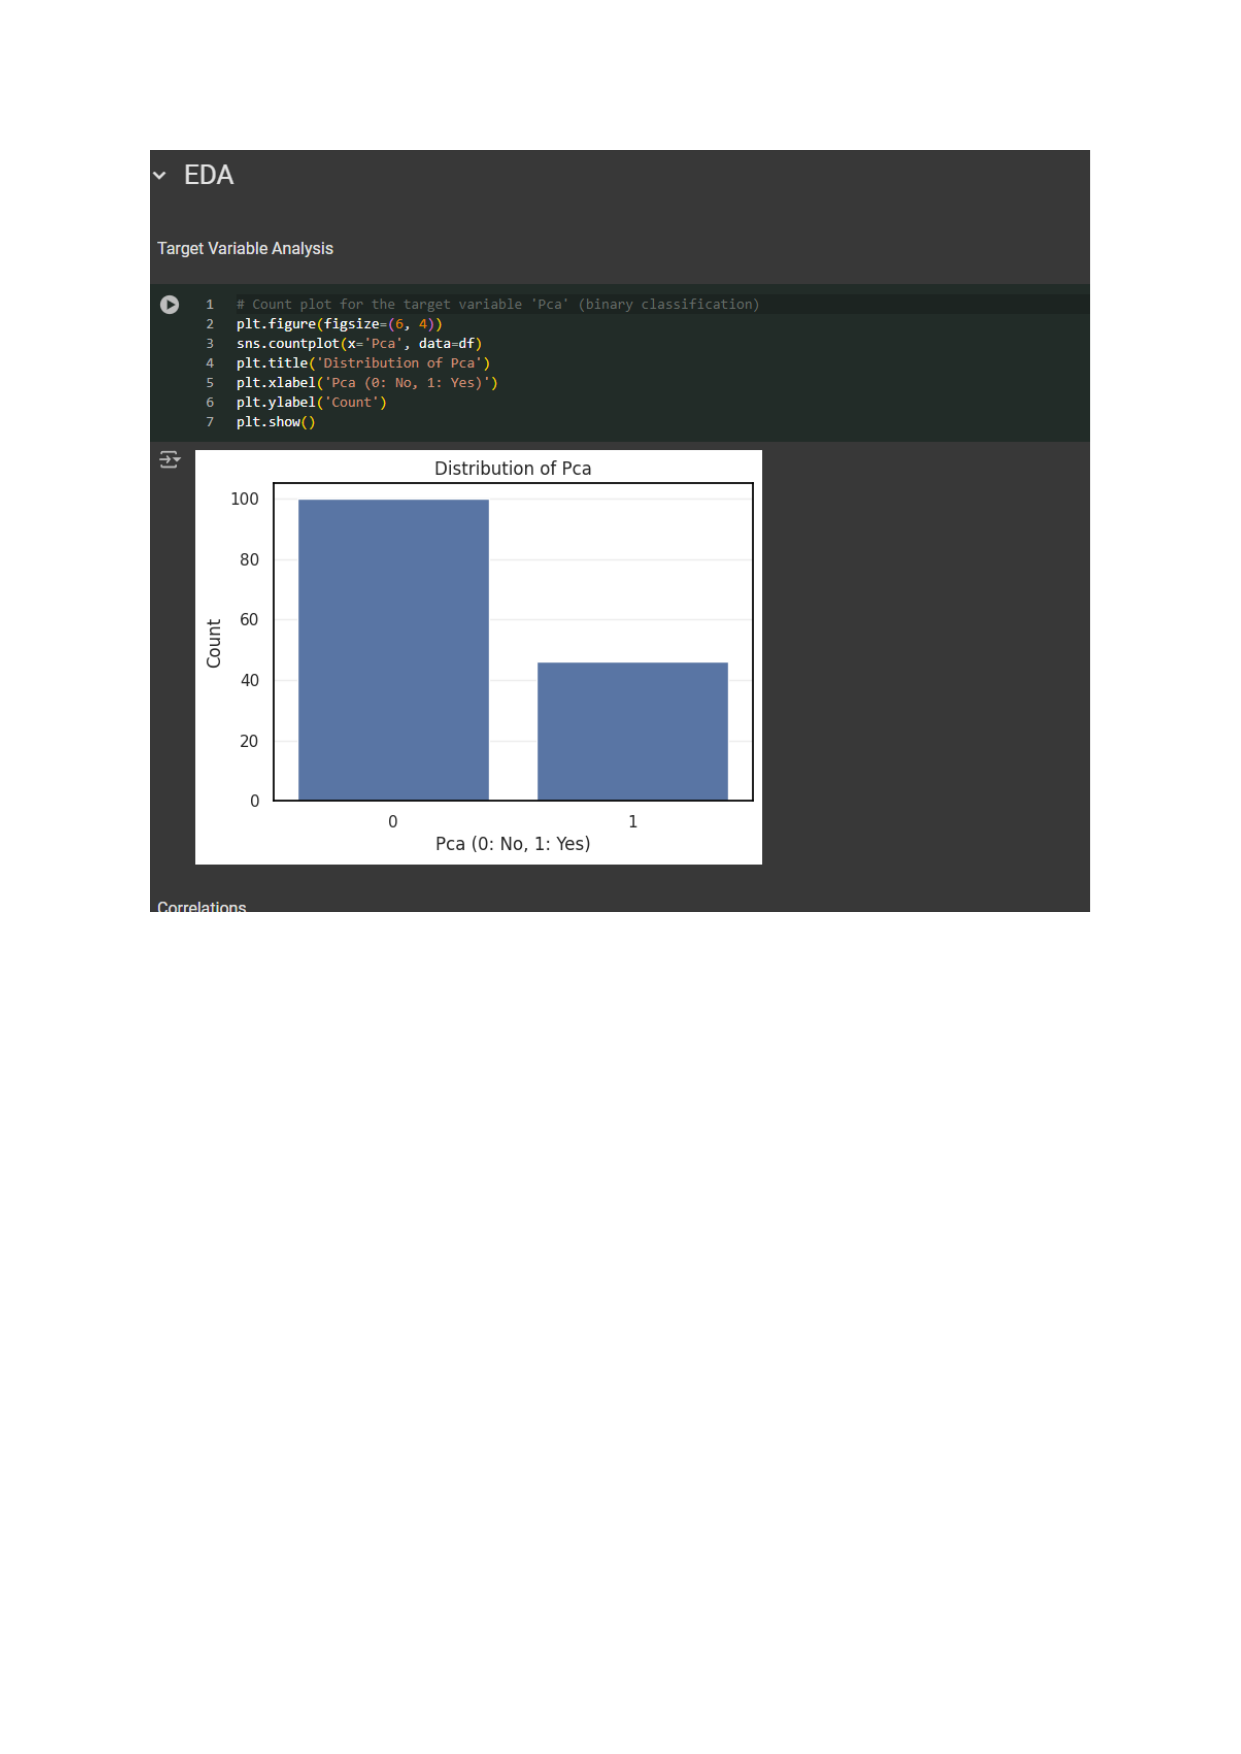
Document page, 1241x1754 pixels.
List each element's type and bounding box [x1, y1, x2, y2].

picture [150, 150, 1091, 912]
